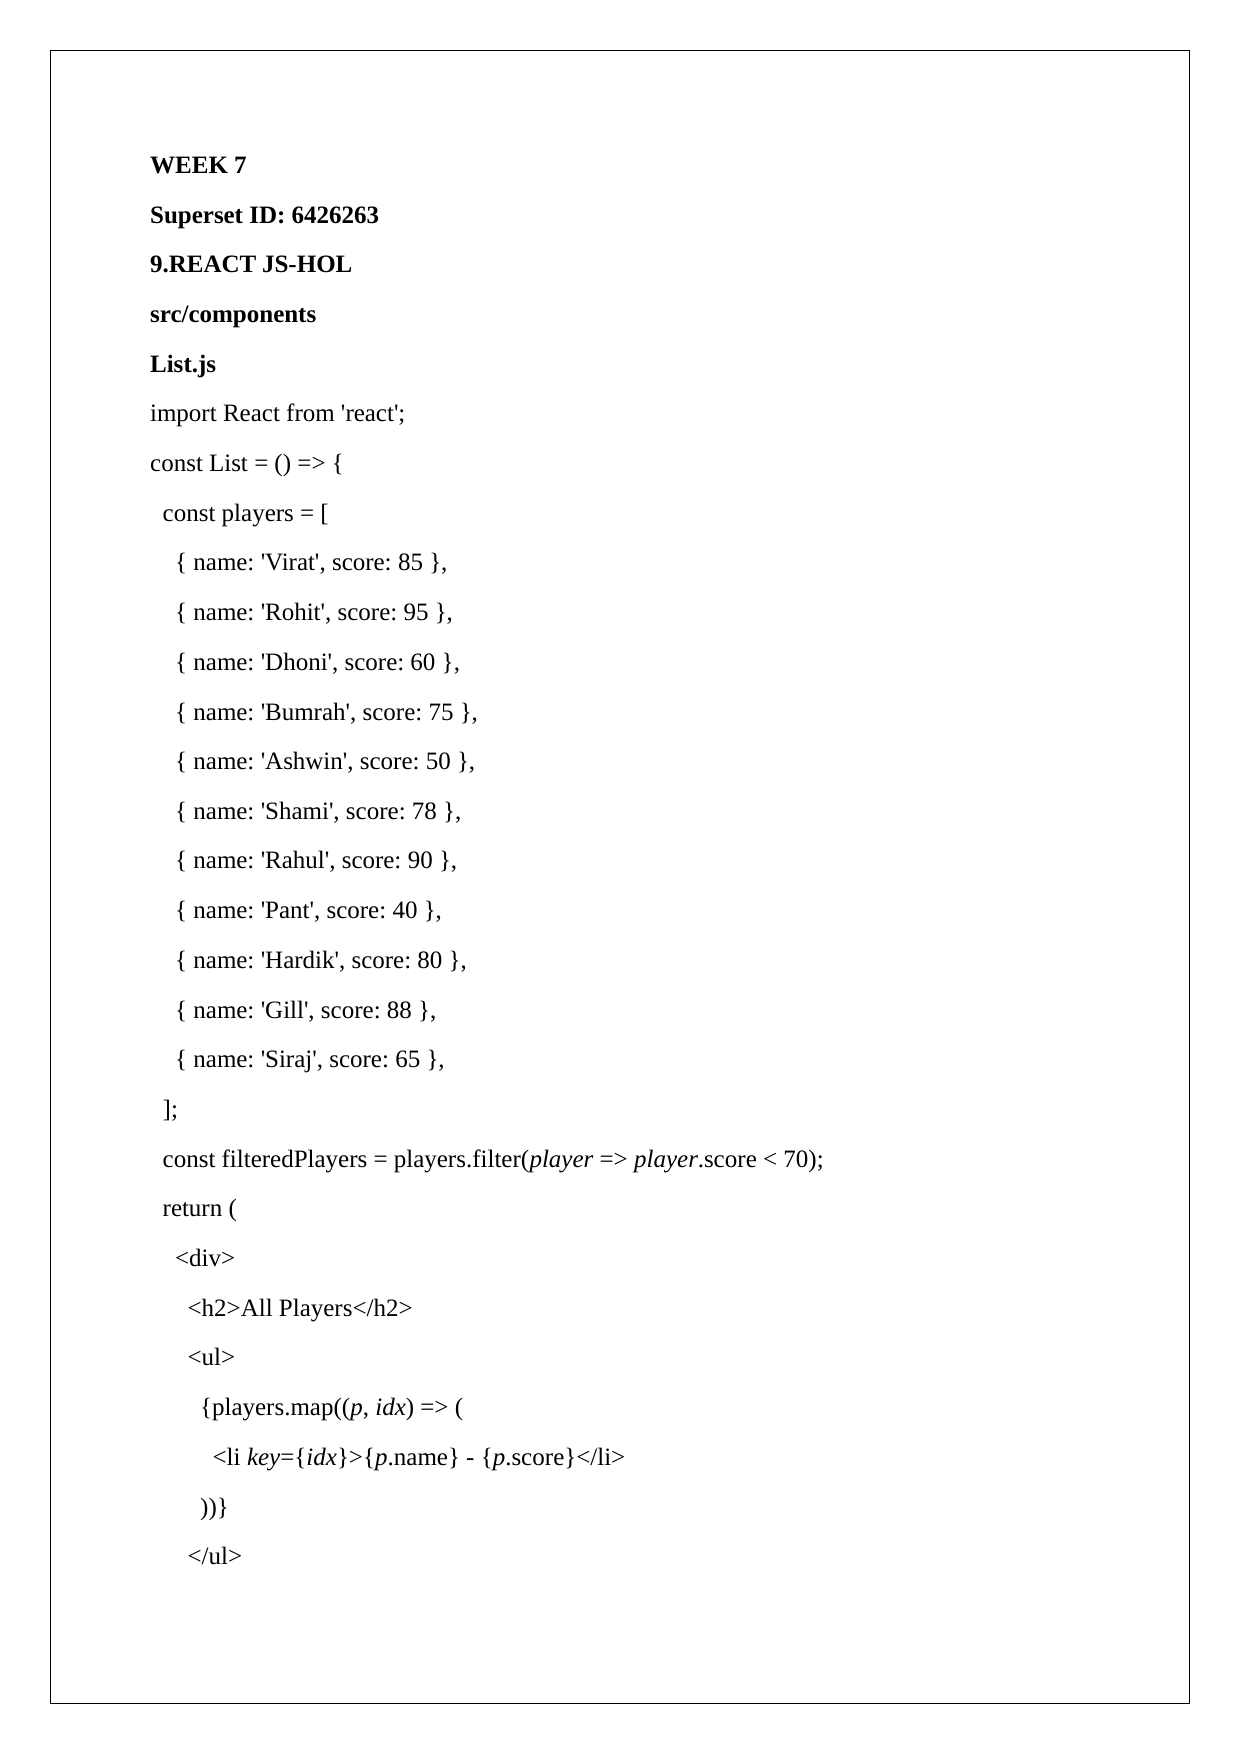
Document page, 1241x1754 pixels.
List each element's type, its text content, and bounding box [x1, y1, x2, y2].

text { name: 'Shami', score: 78 }, [150, 796, 1090, 825]
text ))} [150, 1492, 1090, 1520]
text </ul> [150, 1541, 1090, 1570]
text Superset ID: 6426263 [150, 200, 1090, 228]
text List.js [150, 349, 1090, 377]
text return ( [150, 1193, 1090, 1222]
text { name: 'Gill', score: 88 }, [150, 995, 1090, 1023]
text { name: 'Dhoni', score: 60 }, [150, 647, 1090, 676]
text <li key={idx}>{p.name} - {p.score}</li> [150, 1442, 1090, 1471]
text <h2>All Players</h2> [150, 1293, 1090, 1322]
text { name: 'Siraj', score: 65 }, [150, 1044, 1090, 1073]
text { name: 'Virat', score: 85 }, [150, 547, 1090, 576]
text <ul> [150, 1342, 1090, 1371]
text 9.REACT JS-HOL [150, 249, 1090, 278]
text import React from 'react'; [150, 398, 1090, 427]
text WEEK 7 [150, 150, 1090, 179]
text const filteredPlayers = players.filter(player => player.score < 70); [150, 1144, 1090, 1172]
text { name: 'Bumrah', score: 75 }, [150, 697, 1090, 725]
text src/components [150, 299, 1090, 328]
text { name: 'Pant', score: 40 }, [150, 895, 1090, 924]
text <div> [150, 1243, 1090, 1272]
text const List = () => { [150, 448, 1090, 477]
text { name: 'Rahul', score: 90 }, [150, 846, 1090, 874]
text { name: 'Rohit', score: 95 }, [150, 597, 1090, 626]
text const players = [ [150, 498, 1090, 527]
text {players.map((p, idx) => ( [150, 1392, 1090, 1421]
text ]; [150, 1094, 1090, 1123]
text { name: 'Hardik', score: 80 }, [150, 945, 1090, 974]
text { name: 'Ashwin', score: 50 }, [150, 746, 1090, 775]
